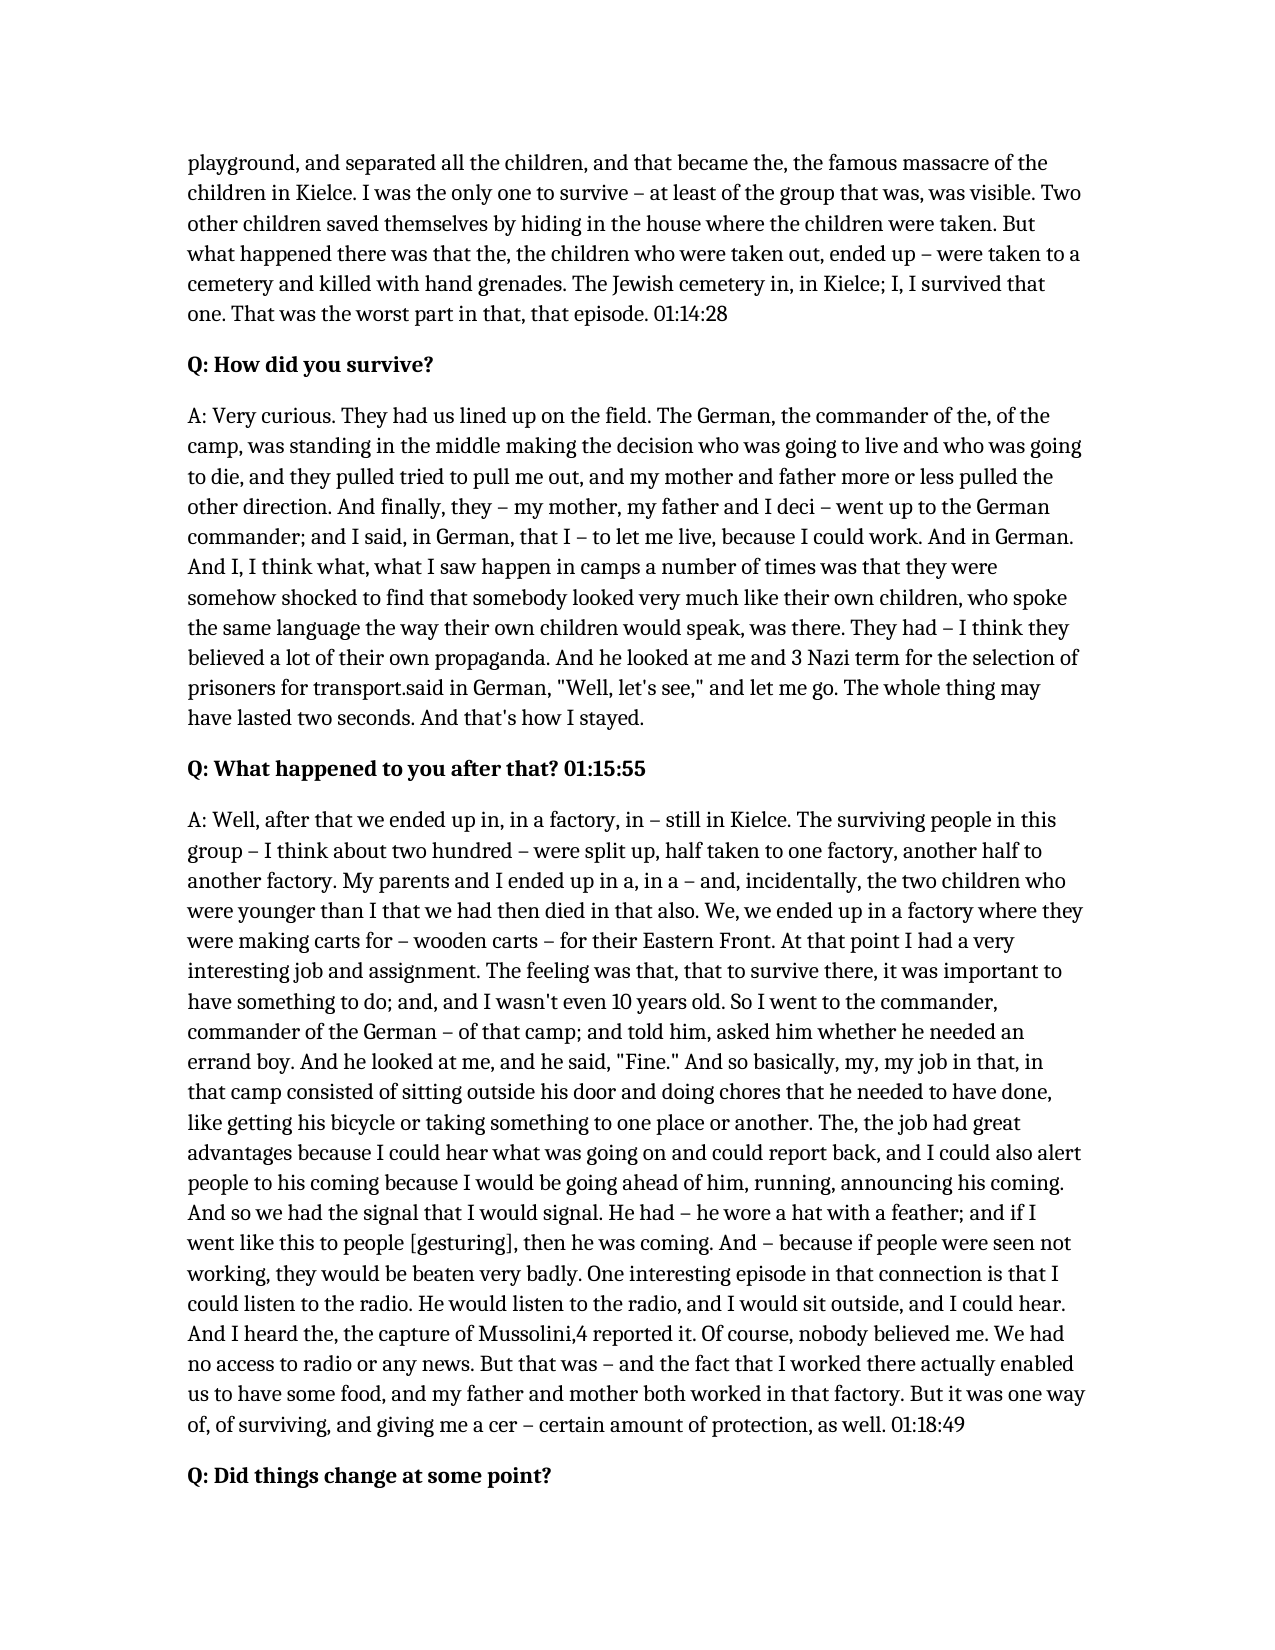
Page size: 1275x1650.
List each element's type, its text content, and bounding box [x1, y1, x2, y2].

text Q: Did things change at some point? [187, 1462, 1087, 1489]
text A: Very curious. They had us lined up on the field. The German, the commander of the, of the camp, was standing in the middle making the decision who was going to live and who was going to die, and they pulled tried to pull me out, and my mother and father more or less pulled the other direction. And finally, they – my mother, my father and I deci – went up to the German commander; and I said, in German, that I – to let me live, because I could work. And in German. And I, I think what, what I saw happen in camps a number of times was that they were somehow shocked to find that somebody looked very much like their own children, who spoke the same language the way their own children would speak, was there. They had – I think they believed a lot of their own propaganda. And he looked at me and 3 Nazi term for the selection of prisoners for transport.said in German, "Well, let's see," and let me go. The whole thing may have lasted two seconds. And that's how I stayed. [187, 403, 1087, 732]
text Q: What happened to you after that? 01:15:55 [187, 756, 1087, 783]
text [187, 150, 1087, 327]
text Q: How did you survive? [187, 352, 1087, 378]
text A: Well, after that we ended up in, in a factory, in – still in Kielce. The surviving people in this group – I think about two hundred – were split up, half taken to one factory, another half to another factory. My parents and I ended up in a, in a – and, incidentally, the two children who were younger than I that we had then died in that also. We, we ended up in a factory where they were making carts for – wooden carts – for their Eastern Front. At that point I had a very interesting job and assignment. The feeling was that, that to survive there, it was important to have something to do; and, and I wasn't even 10 years old. So I went to the commander, commander of the German – of that camp; and told him, asked him whether he needed an errand boy. And he looked at me, and he said, "Fine." And so basically, my, my job in that, in that camp consisted of sitting outside his door and doing chores that he needed to have done, like getting his bicycle or taking something to one place or another. The, the job had great advantages because I could hear what was going on and could report back, and I could also alert people to his coming because I would be going ahead of him, running, announcing his coming. And so we had the signal that I would signal. He had – he wore a hat with a feather; and if I went like this to people [gesturing], then he was coming. And – because if people were seen not working, they would be beaten very badly. One interesting episode in that connection is that I could listen to the radio. He would listen to the radio, and I would sit outside, and I could hear. And I heard the, the capture of Mussolini,4 reported it. Of course, nobody believed me. We had no access to radio or any news. But that was – and the fact that I worked there actually enabled us to have some food, and my father and mother both worked in that factory. But it was one way of, of surviving, and giving me a cer – certain amount of protection, as well. 01:18:49 [187, 807, 1087, 1438]
